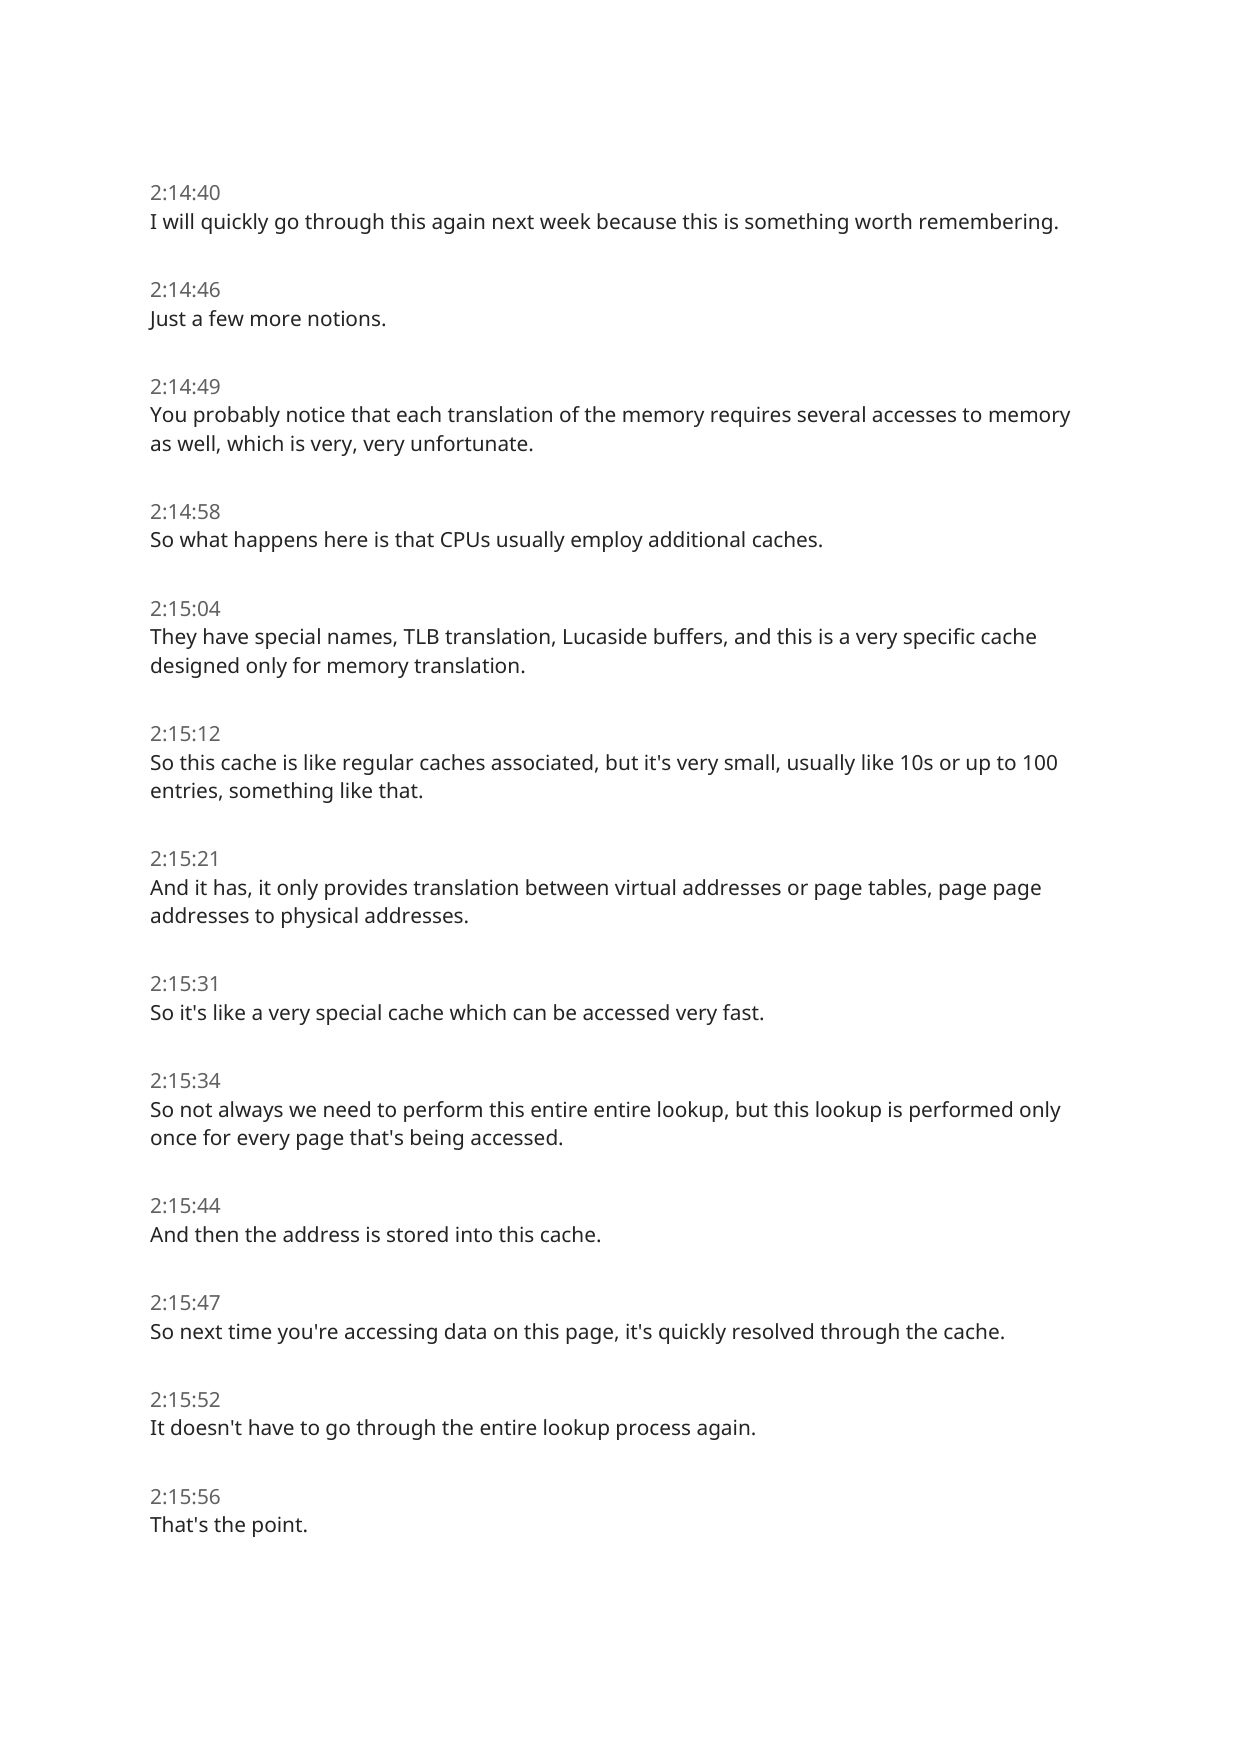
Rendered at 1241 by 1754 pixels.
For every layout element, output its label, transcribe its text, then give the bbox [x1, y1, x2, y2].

text 2:15:56 That's the point. [150, 1453, 1090, 1539]
text 2:14:58 So what happens here is that CPUs usually employ additional caches. [150, 469, 1090, 554]
text 2:15:44 And then the address is stored into this cache. [150, 1163, 1090, 1248]
text 2:15:47 So next time you're accessing data on this page, it's quickly resolved through the cache. [150, 1260, 1090, 1345]
text 2:15:34 So not always we need to perform this entire entire lookup, but this lookup is performed only once for every page that's being accessed. [150, 1038, 1090, 1152]
text 2:14:40 I will quickly go through this again next week because this is something worth remembering. [150, 150, 1090, 235]
text 2:15:04 They have special names, TLB translation, Lucaside buffers, and this is a very specific cache designed only for memory translation. [150, 566, 1090, 679]
text 2:15:31 So it's like a very special cache which can be accessed very fast. [150, 941, 1090, 1026]
text 2:15:52 It doesn't have to go through the entire lookup process again. [150, 1357, 1090, 1442]
text 2:14:49 You probably notice that each translation of the memory requires several accesses to memory as well, which is very, very unfortunate. [150, 343, 1090, 457]
text 2:15:12 So this cache is like regular caches associated, but it's very small, usually like 10s or up to 100 entries, something like that. [150, 691, 1090, 804]
text 2:14:46 Just a few more notions. [150, 247, 1090, 332]
text 2:15:21 And it has, it only provides translation between virtual addresses or page tables, page page addresses to physical addresses. [150, 816, 1090, 930]
